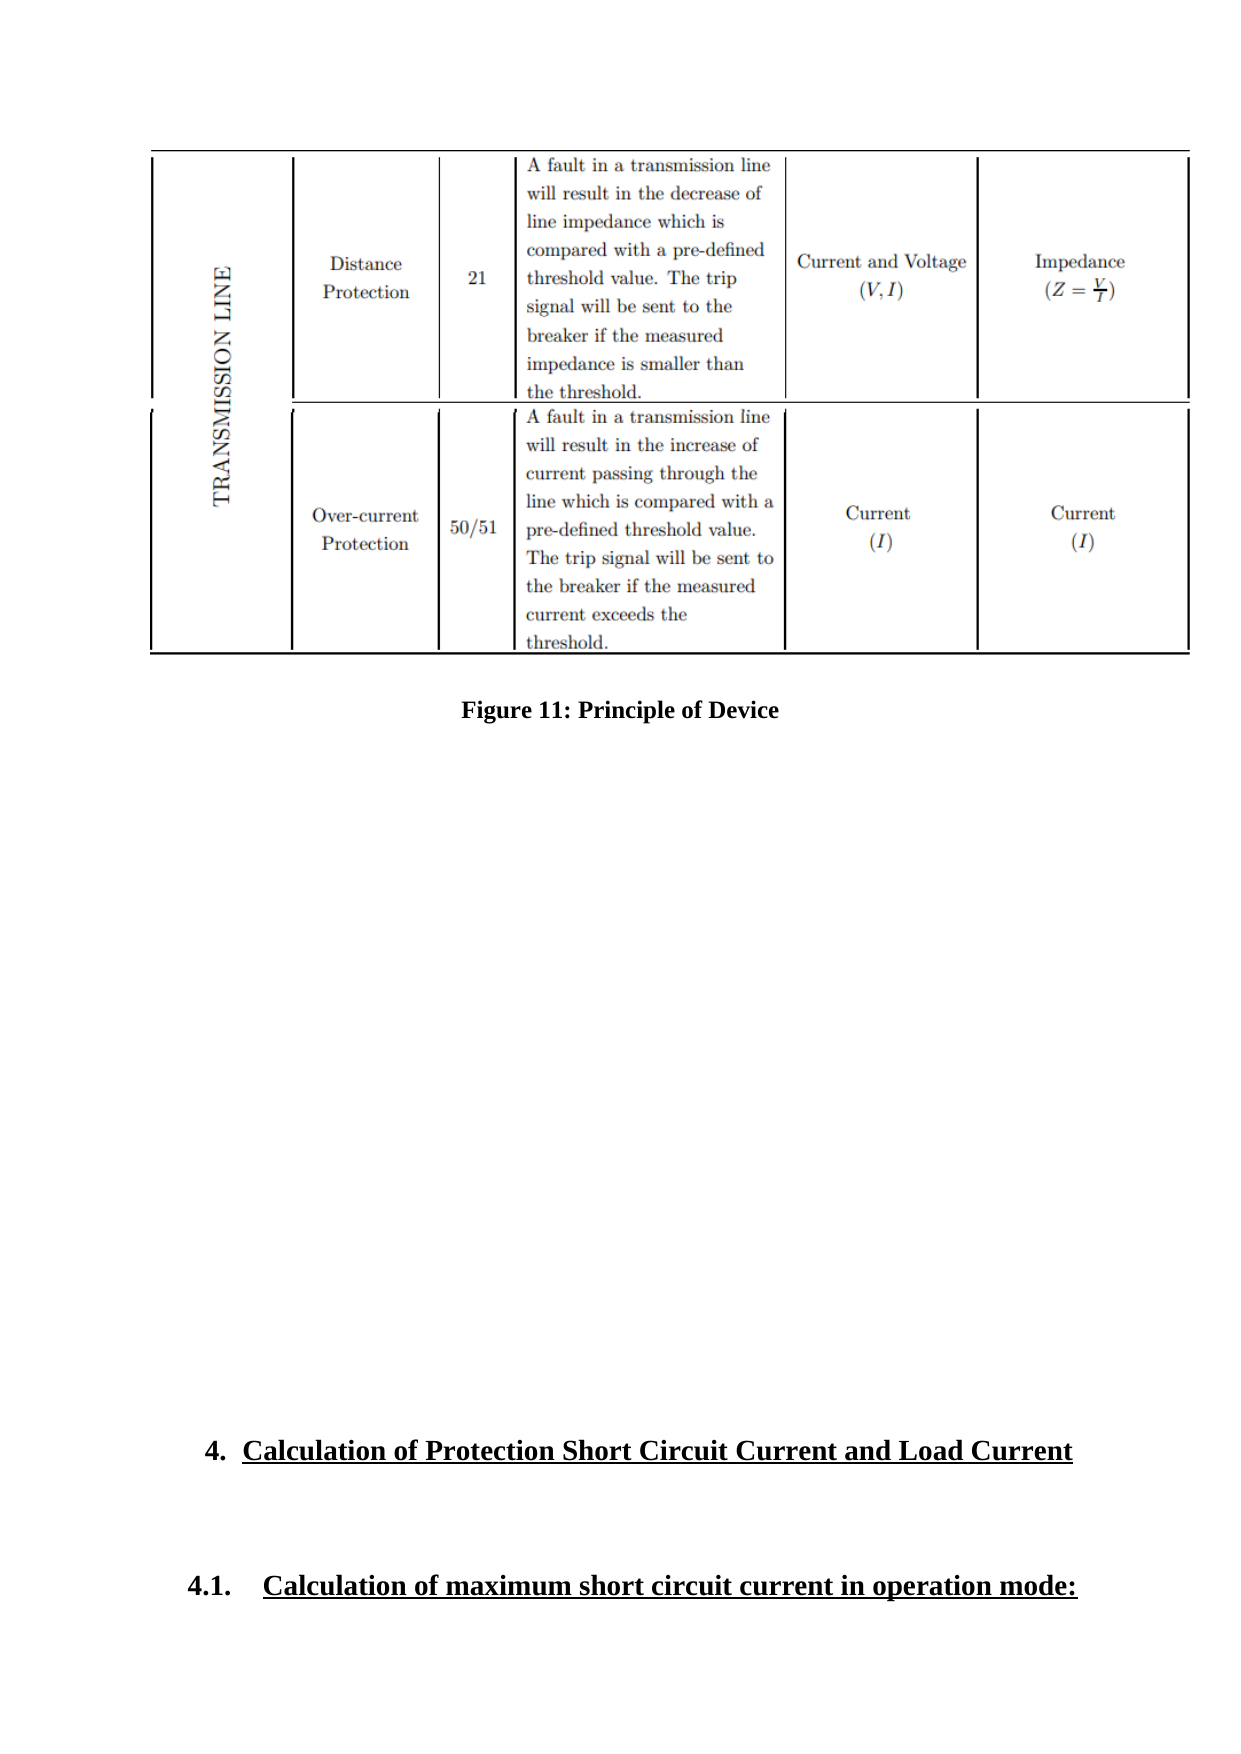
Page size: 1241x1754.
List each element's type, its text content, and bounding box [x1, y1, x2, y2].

text Figure 11: Principle of Device [150, 687, 1090, 724]
picture [150, 150, 1191, 657]
list Calculation of Protection Short Circuit Current and Load Current [187, 1429, 1090, 1467]
list Calculation of maximum short circuit current in operation mode: [187, 1564, 1090, 1602]
